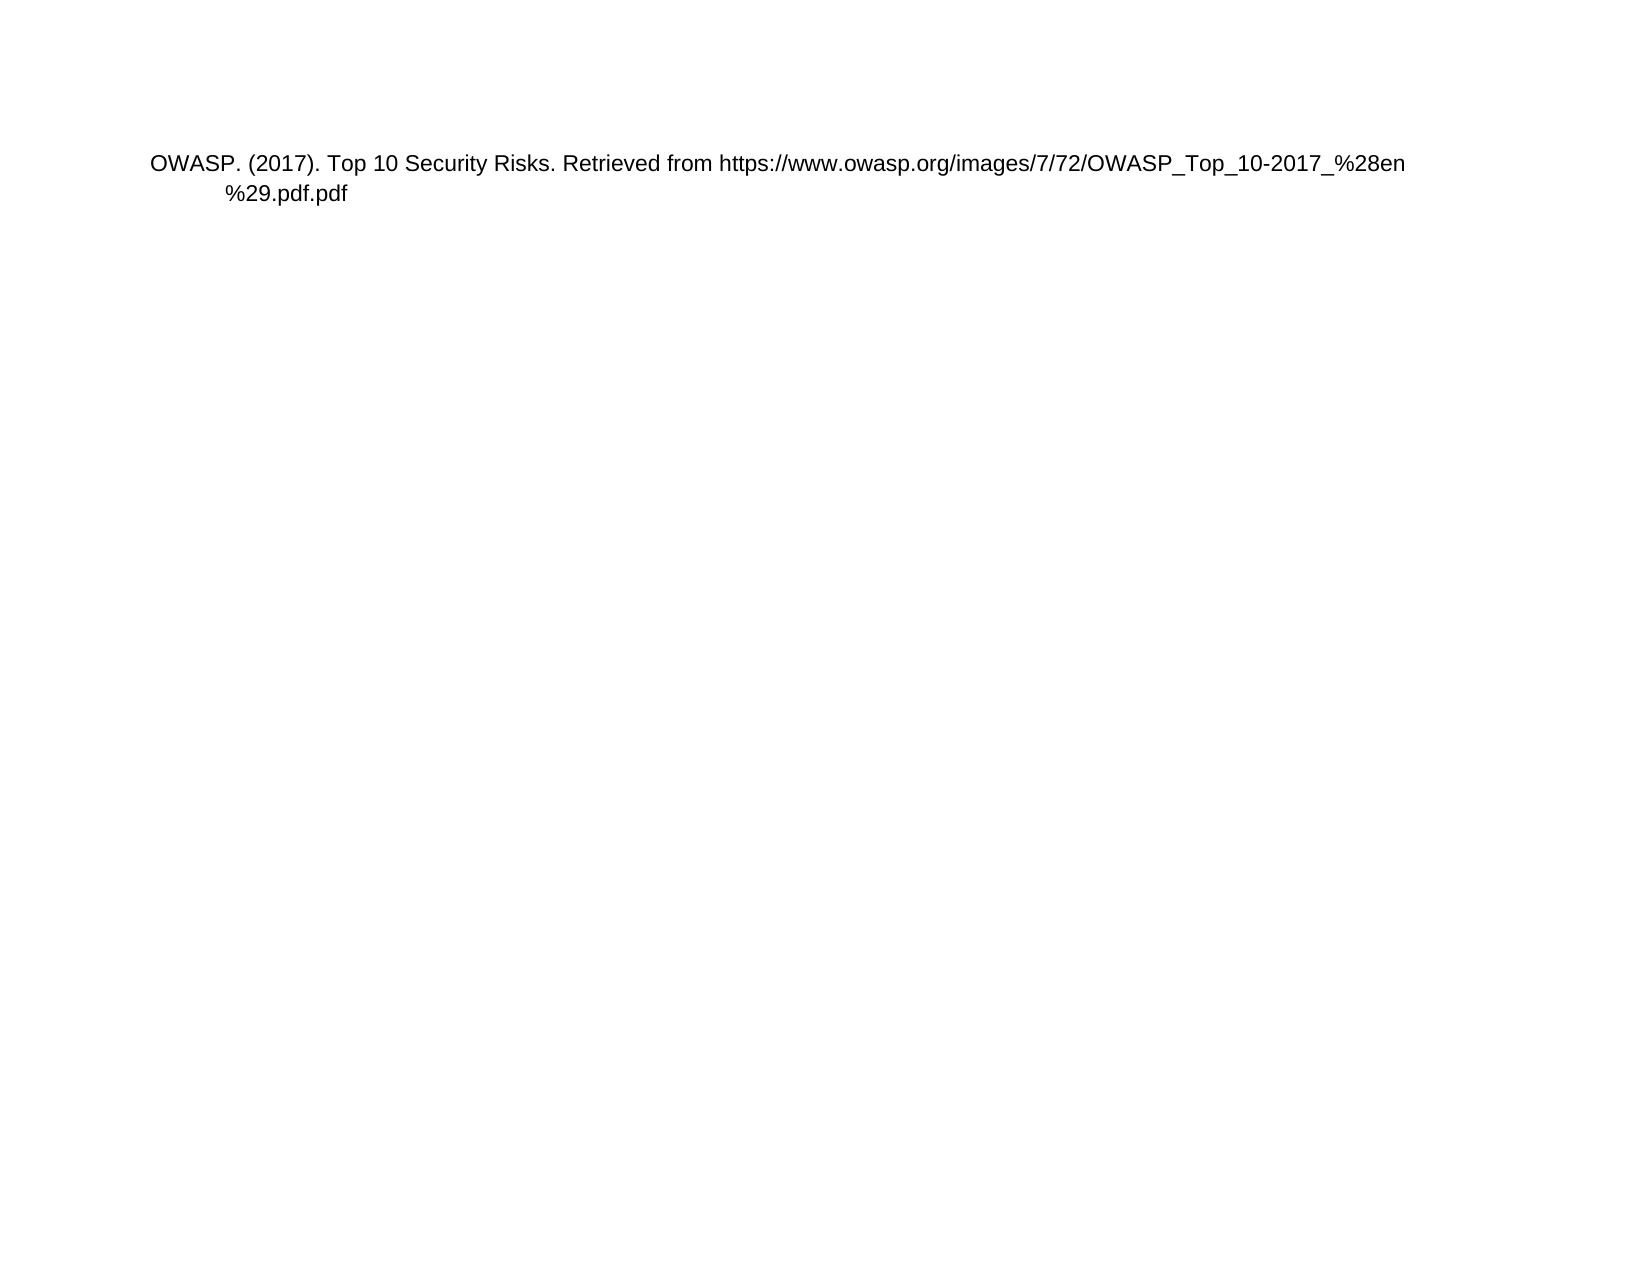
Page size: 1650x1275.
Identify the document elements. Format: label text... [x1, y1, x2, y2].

text OWASP. (2017). Top 10 Security Risks. Retrieved from https://www.owasp.org/images/7/72/OWASP_Top_10-2017_%28en%29.pdf.pdf [150, 150, 1500, 207]
